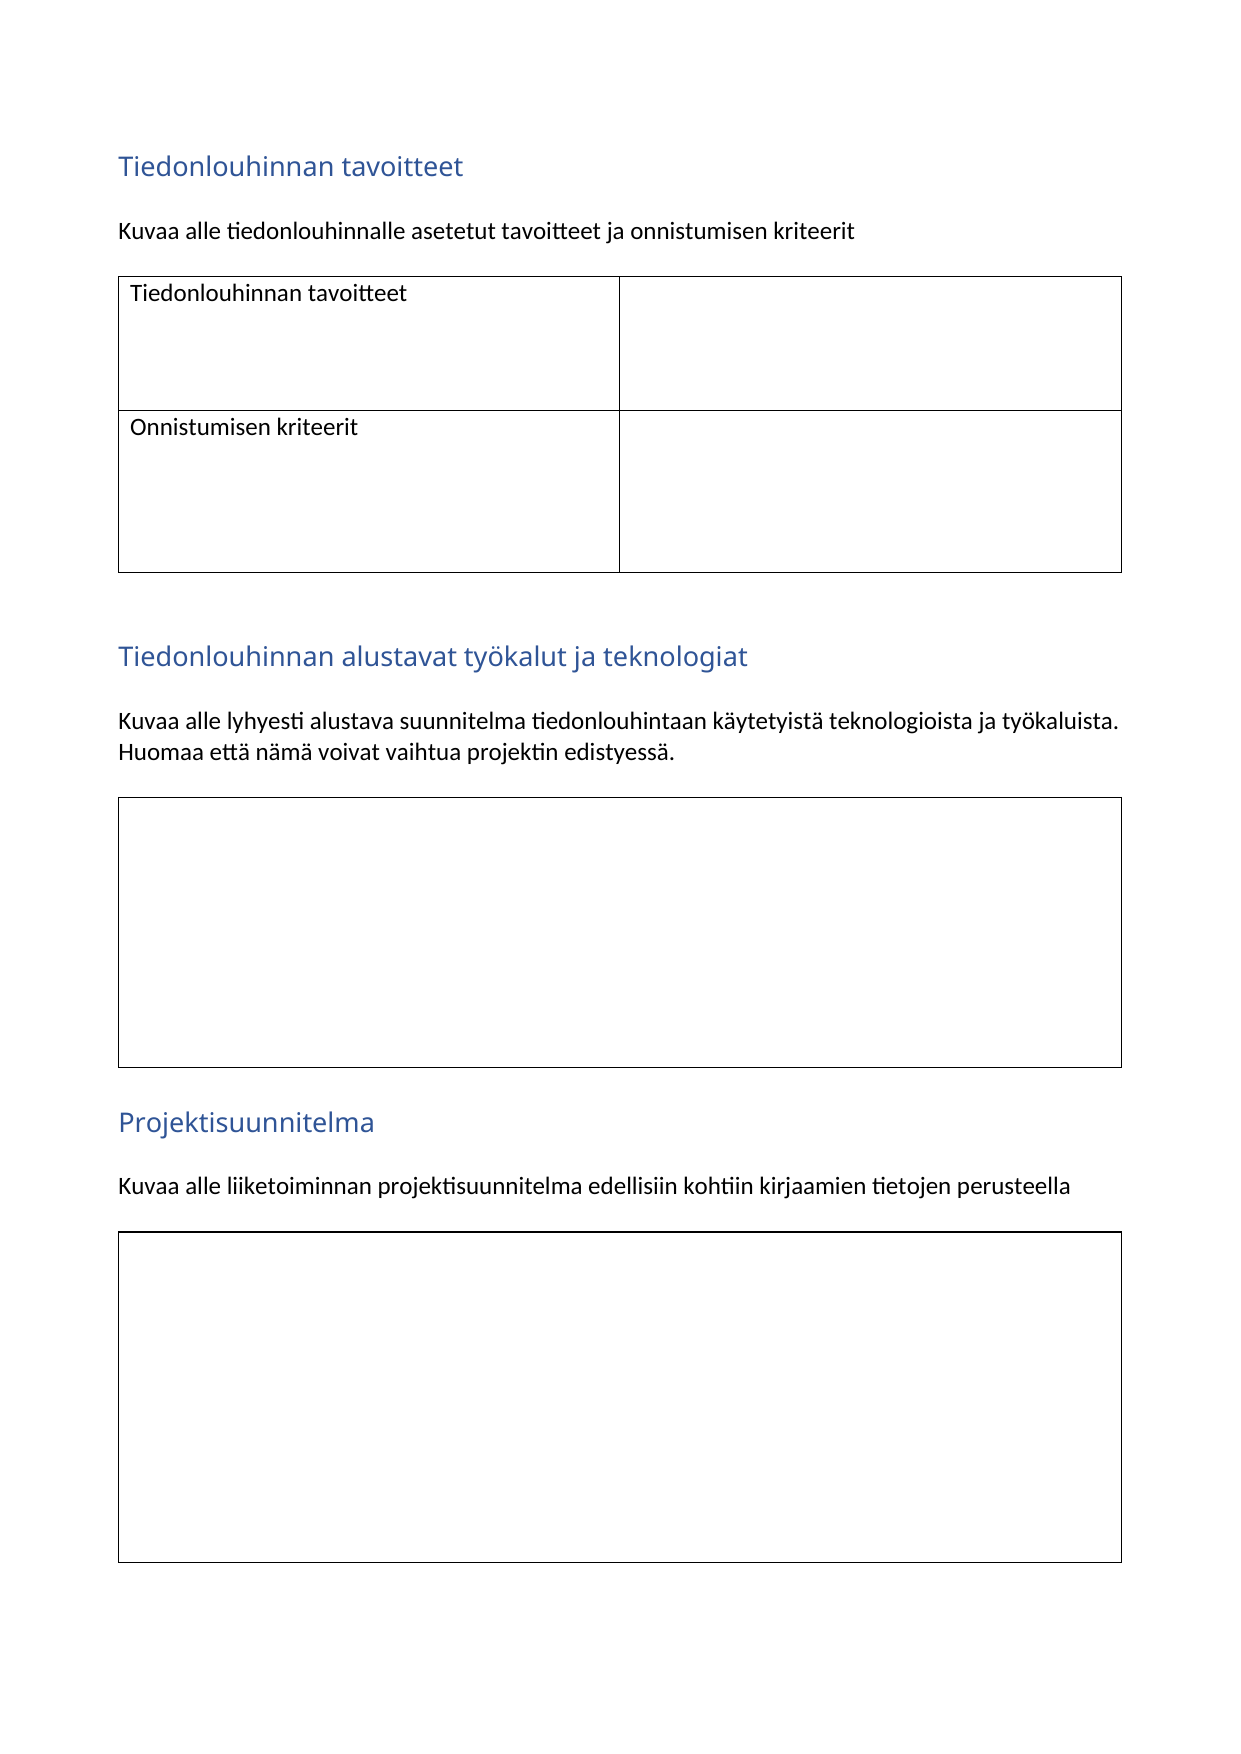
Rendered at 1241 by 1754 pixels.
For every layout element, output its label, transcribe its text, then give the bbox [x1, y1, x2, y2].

text Kuvaa alle lyhyesti alustava suunnitelma tiedonlouhintaan käytetyistä teknologioista ja työkaluista. Huomaa että nämä voivat vaihtua projektin edistyessä. [118, 705, 1122, 766]
table_header [620, 277, 1121, 409]
table_header [119, 798, 1121, 1067]
subtitle Projektisuunnitelma [118, 1103, 1122, 1140]
table_header [119, 1233, 1121, 1562]
subtitle Tiedonlouhinnan alustavat työkalut ja teknologiat [118, 638, 1122, 675]
table_cell [620, 411, 1121, 572]
table_cell Onnistumisen kriteerit [119, 411, 619, 572]
text Kuvaa alle liiketoiminnan projektisuunnitelma edellisiin kohtiin kirjaamien tietojen perusteella [118, 1170, 1122, 1201]
text Kuvaa alle tiedonlouhinnalle asetetut tavoitteet ja onnistumisen kriteerit [118, 215, 1122, 246]
table_header Tiedonlouhinnan tavoitteet [119, 277, 619, 409]
subtitle Tiedonlouhinnan tavoitteet [118, 148, 1122, 184]
